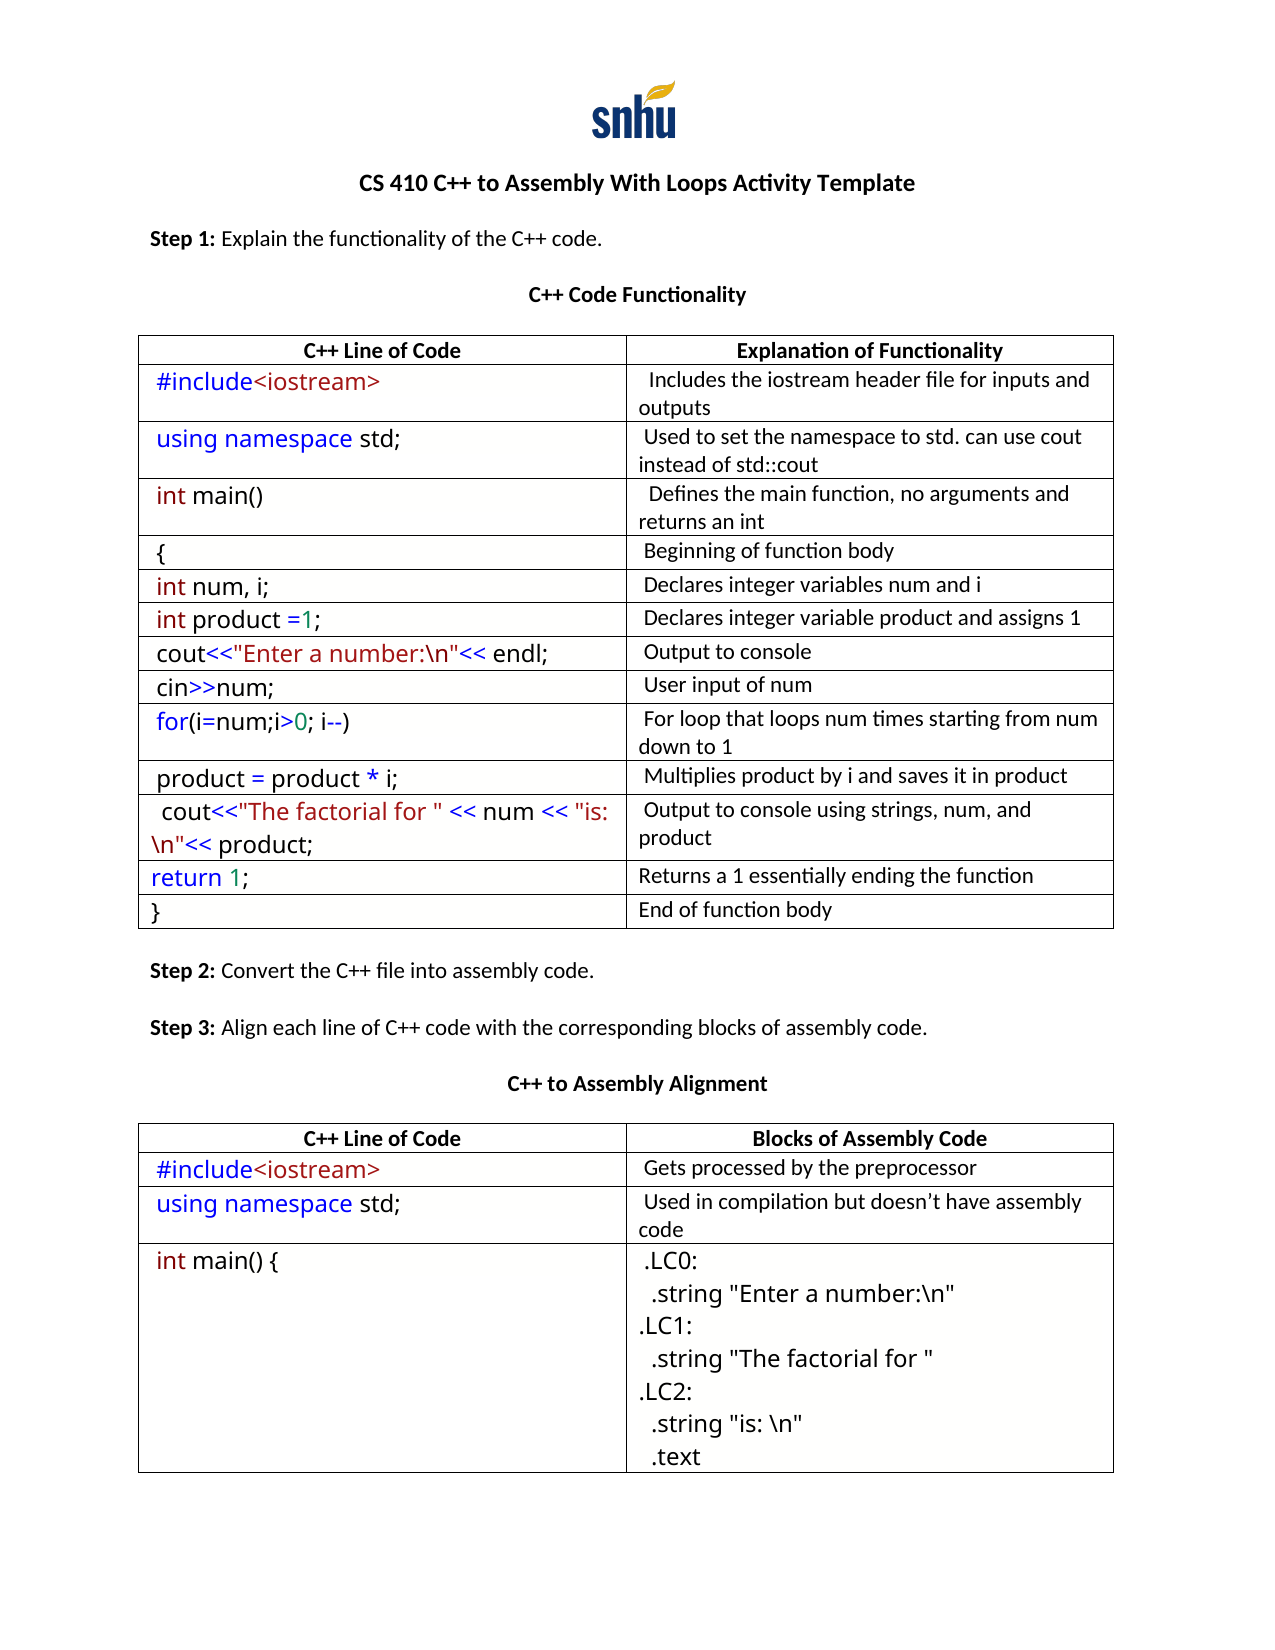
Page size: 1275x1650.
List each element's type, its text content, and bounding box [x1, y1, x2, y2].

table_cell Output to console using strings, num, and product [627, 795, 1113, 860]
table_cell #include<iostream> [139, 365, 626, 421]
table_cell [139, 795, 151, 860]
table_cell Includes the iostream header file for inputs and outputs [627, 365, 1113, 421]
text Step 3: Align each line of C++ code with the corresponding blocks of assembly code. [150, 1013, 1125, 1041]
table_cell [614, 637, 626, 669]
subtitle C++ to Assembly Alignment [150, 1069, 1125, 1097]
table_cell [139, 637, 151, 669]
table_cell int main() [139, 479, 626, 535]
text Step 2: Convert the C++ file into assembly code. [150, 957, 1125, 984]
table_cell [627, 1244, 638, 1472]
table_cell For loop that loops num times starting from num down to 1 [627, 704, 1113, 760]
table_cell Output to console [627, 637, 1113, 669]
text Step 1: Explain the functionality of the C++ code. [150, 224, 1125, 252]
table_cell Returns a 1 essentially ending the function [627, 861, 1113, 894]
table_cell User input of num [627, 671, 1113, 703]
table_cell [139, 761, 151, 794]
table_cell Multiplies product by i and saves it in product [627, 761, 1113, 794]
table_cell Gets processed by the preprocessor [627, 1153, 1113, 1186]
table_cell Beginning of function body [627, 536, 1113, 569]
table_cell int main() { [139, 1244, 626, 1472]
subtitle CS 410 C++ to Assembly With Loops Activity Template [150, 167, 1125, 198]
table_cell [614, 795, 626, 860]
table_cell using namespace std; [139, 1187, 626, 1243]
picture [573, 75, 702, 147]
table_header Blocks of Assembly Code [627, 1124, 1113, 1152]
table_cell using namespace std; [139, 422, 626, 478]
table_cell Used in compilation but doesn’t have assembly code [627, 1187, 1113, 1243]
table_cell for(i=num;i>0; i--) [139, 704, 626, 760]
table_cell End of function body [627, 895, 1113, 927]
table_cell Defines the main function, no arguments and returns an int [627, 479, 1113, 535]
table_cell Declares integer variables num and i [627, 570, 1113, 602]
table_header C++ Line of Code [139, 1124, 626, 1152]
table_cell Declares integer variable product and assigns 1 [627, 603, 1113, 636]
subtitle C++ Code Functionality [150, 280, 1125, 308]
table_header Explanation of Functionality [627, 336, 1113, 364]
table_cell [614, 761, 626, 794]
table_cell Used to set the namespace to std. can use cout instead of std::cout [627, 422, 1113, 478]
table_header C++ Line of Code [139, 336, 626, 364]
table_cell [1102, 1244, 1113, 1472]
